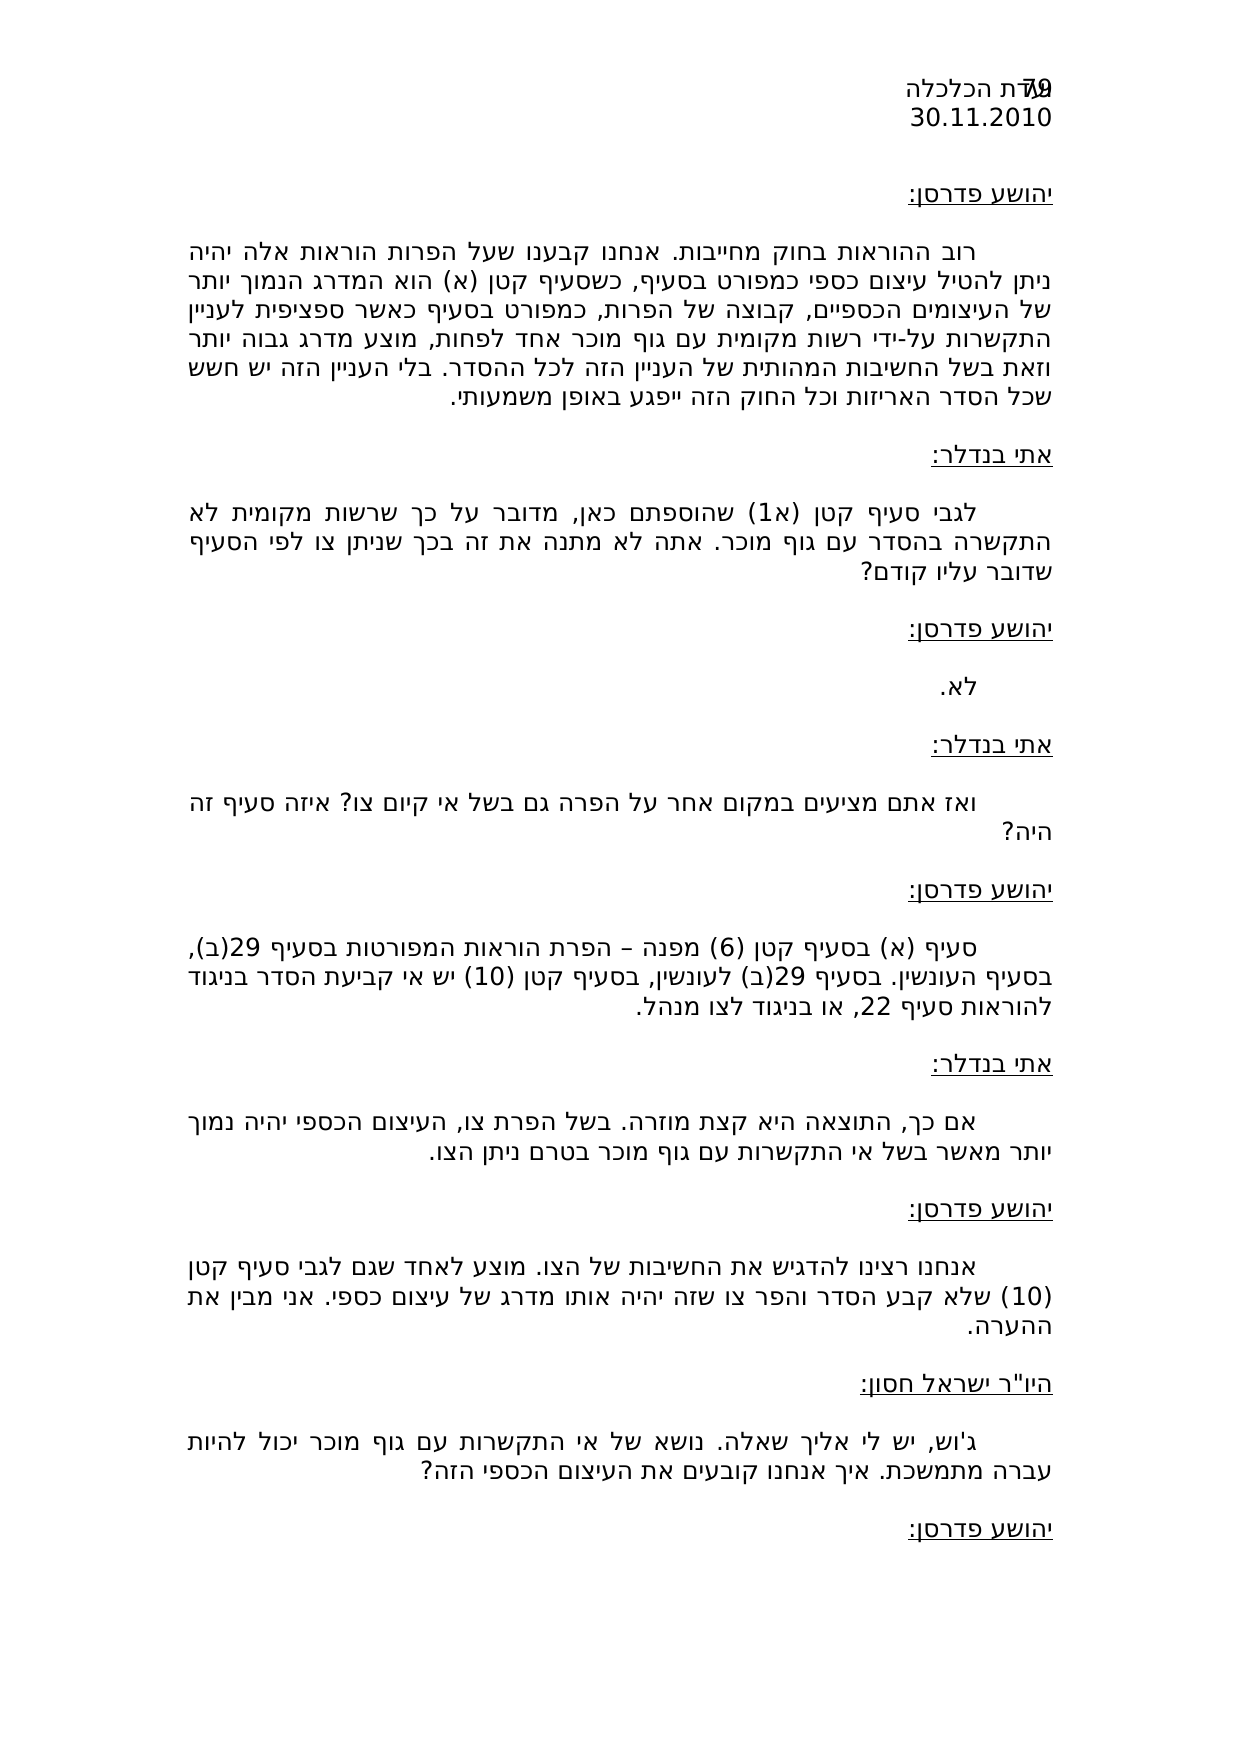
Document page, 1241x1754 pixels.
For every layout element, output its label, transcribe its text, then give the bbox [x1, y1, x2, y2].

text היו"ר ישראל חסון: [187, 1369, 1053, 1398]
text ג'וש, יש לי אליך שאלה. נושא של אי התקשרות עם גוף מוכר יכול להיות עברה מתמשכת. איך אנחנו קובעים את העיצום הכספי הזה? [187, 1427, 1053, 1485]
text לא. [187, 672, 1053, 702]
text לגבי סעיף קטן (א1) שהוספתם כאן, מדובר על כך שרשות מקומית לא התקשרה בהסדר עם גוף מוכר. אתה לא מתנה את זה בכך שניתן צו לפי הסעיף שדובר עליו קודם? [187, 498, 1053, 586]
text אתי בנדלר: [187, 1049, 1053, 1079]
text אתי בנדלר: [187, 440, 1053, 469]
text יהושע פדרסן: [187, 179, 1053, 208]
text יהושע פדרסן: [187, 875, 1053, 904]
text אתי בנדלר: [187, 730, 1053, 759]
text רוב ההוראות בחוק מחייבות. אנחנו קבענו שעל הפרות הוראות אלה יהיה ניתן להטיל עיצום כספי כמפורט בסעיף, כשסעיף קטן (א) הוא המדרג הנמוך יותר של העיצומים הכספיים, קבוצה של הפרות, כמפורט בסעיף כאשר ספציפית לעניין התקשרות על-ידי רשות מקומית עם גוף מוכר אחד לפחות, מוצע מדרג גבוה יותר וזאת בשל החשיבות המהותית של העניין הזה לכל ההסדר. בלי העניין הזה יש חשש שכל הסדר האריזות וכל החוק הזה ייפגע באופן משמעותי. [187, 237, 1053, 412]
text יהושע פדרסן: [187, 1194, 1053, 1224]
text אם כך, התוצאה היא קצת מוזרה. בשל הפרת צו, העיצום הכספי יהיה נמוך יותר מאשר בשל אי התקשרות עם גוף מוכר בטרם ניתן הצו. [187, 1107, 1053, 1166]
text ואז אתם מציעים במקום אחר על הפרה גם בשל אי קיום צו? איזה סעיף זה היה? [187, 788, 1053, 847]
text סעיף (א) בסעיף קטן (6) מפנה – הפרת הוראות המפורטות בסעיף 29(ב), בסעיף העונשין. בסעיף 29(ב) לעונשין, בסעיף קטן (10) יש אי קביעת הסדר בניגוד להוראות סעיף 22, או בניגוד לצו מנהל. [187, 933, 1053, 1021]
text יהושע פדרסן: [187, 614, 1053, 644]
text יהושע פדרסן: [187, 1514, 1053, 1543]
text אנחנו רצינו להדגיש את החשיבות של הצו. מוצע לאחד שגם לגבי סעיף קטן (10) שלא קבע הסדר והפר צו שזה יהיה אותו מדרג של עיצום כספי. אני מבין את ההערה. [187, 1252, 1053, 1340]
